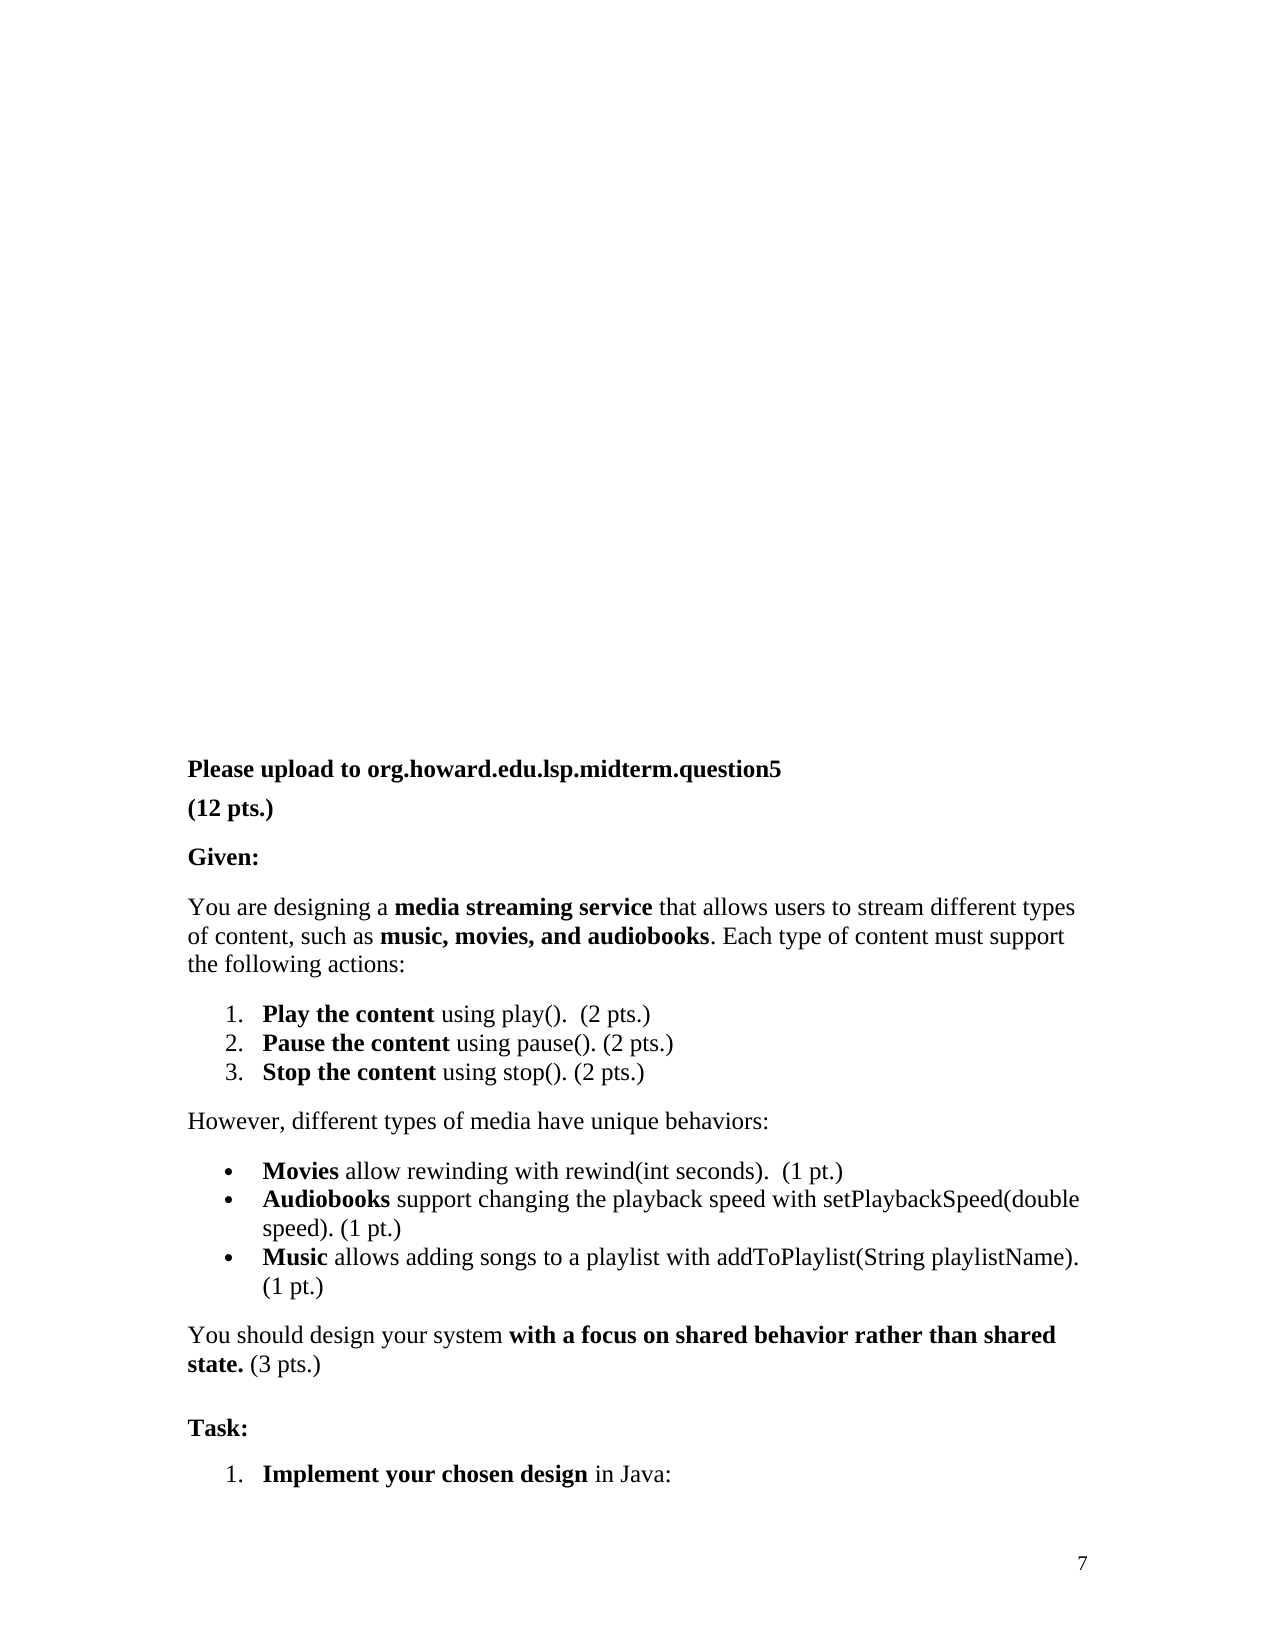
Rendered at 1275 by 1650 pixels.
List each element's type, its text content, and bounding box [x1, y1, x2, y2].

list Stop the content using stop(). (2 pts.) [225, 1057, 1087, 1085]
list Implement your chosen design in Java: [225, 1459, 1087, 1487]
list Audiobooks support changing the playback speed with setPlaybackSpeed(double speed). (1 pt.) [225, 1184, 1087, 1242]
list Pause the content using pause(). (2 pts.) [225, 1028, 1087, 1057]
text You should design your system with a focus on shared behavior rather than shared state. (3 pts.) [187, 1320, 1087, 1378]
list Play the content using play(). (2 pts.) [225, 999, 1087, 1028]
text However, different types of media have unique behaviors: [187, 1106, 1087, 1135]
text (12 pts.) [187, 793, 1087, 822]
text Given: [187, 842, 1087, 871]
text Please upload to org.howard.edu.lsp.midterm.question5 [187, 754, 1087, 782]
subtitle Task: [187, 1413, 1087, 1442]
text You are designing a media streaming service that allows users to stream different types of content, such as music, movies, and audiobooks. Each type of content must support the following actions: [187, 892, 1087, 978]
list Movies allow rewinding with rewind(int seconds). (1 pt.) [225, 1156, 1087, 1184]
list Music allows adding songs to a playlist with addToPlaylist(String playlistName). (1 pt.) [225, 1242, 1087, 1299]
